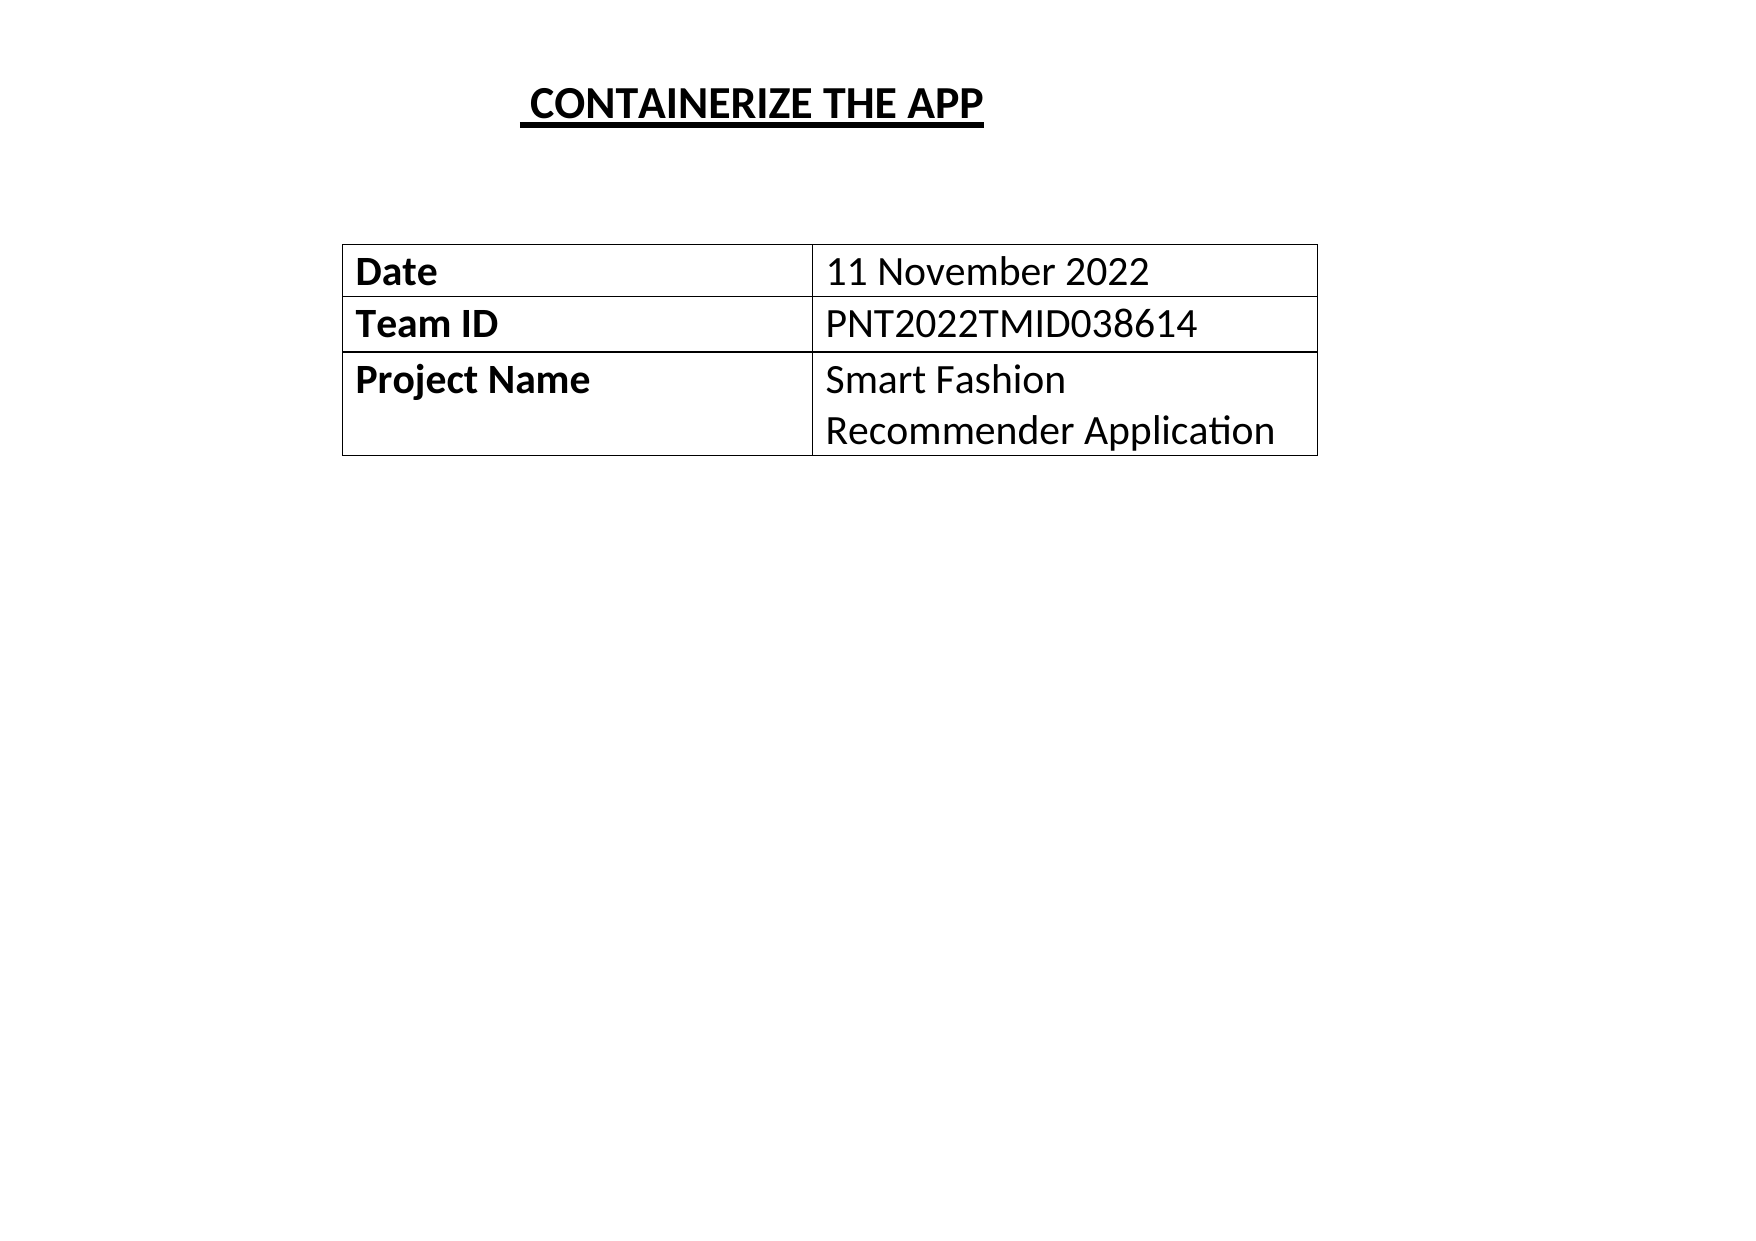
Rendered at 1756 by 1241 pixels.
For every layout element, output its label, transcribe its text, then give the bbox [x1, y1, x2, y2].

table_cell Project Name [343, 353, 812, 455]
table_header 11 November 2022 [813, 245, 1317, 296]
text CONTAINERIZE THE APP [520, 75, 1503, 130]
table_header Date [343, 245, 812, 296]
table_cell PNT2022TMID038614 [813, 297, 1317, 351]
table_cell Team ID [343, 297, 812, 351]
table_cell Smart Fashion Recommender Application [813, 353, 1317, 455]
